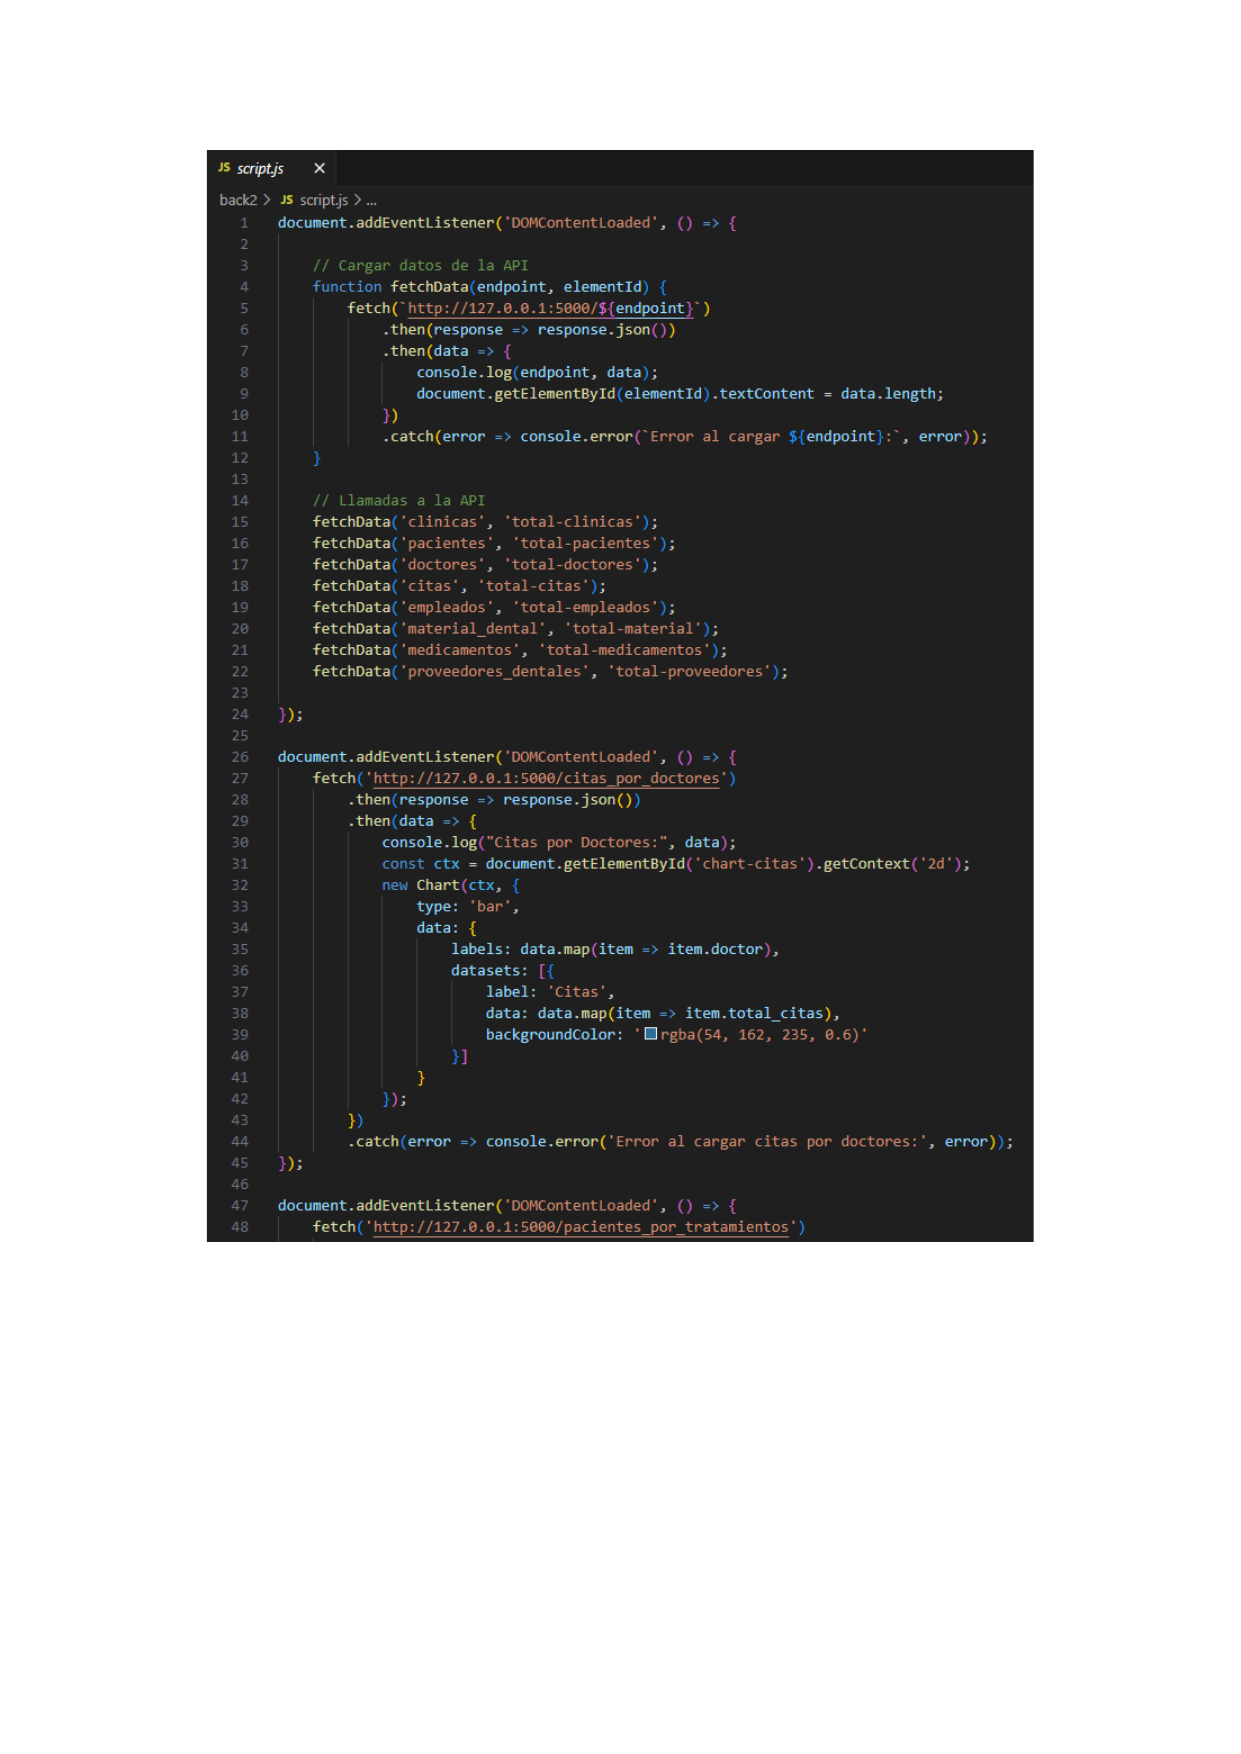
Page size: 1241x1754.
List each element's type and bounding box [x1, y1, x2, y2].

picture [206, 150, 1034, 1242]
